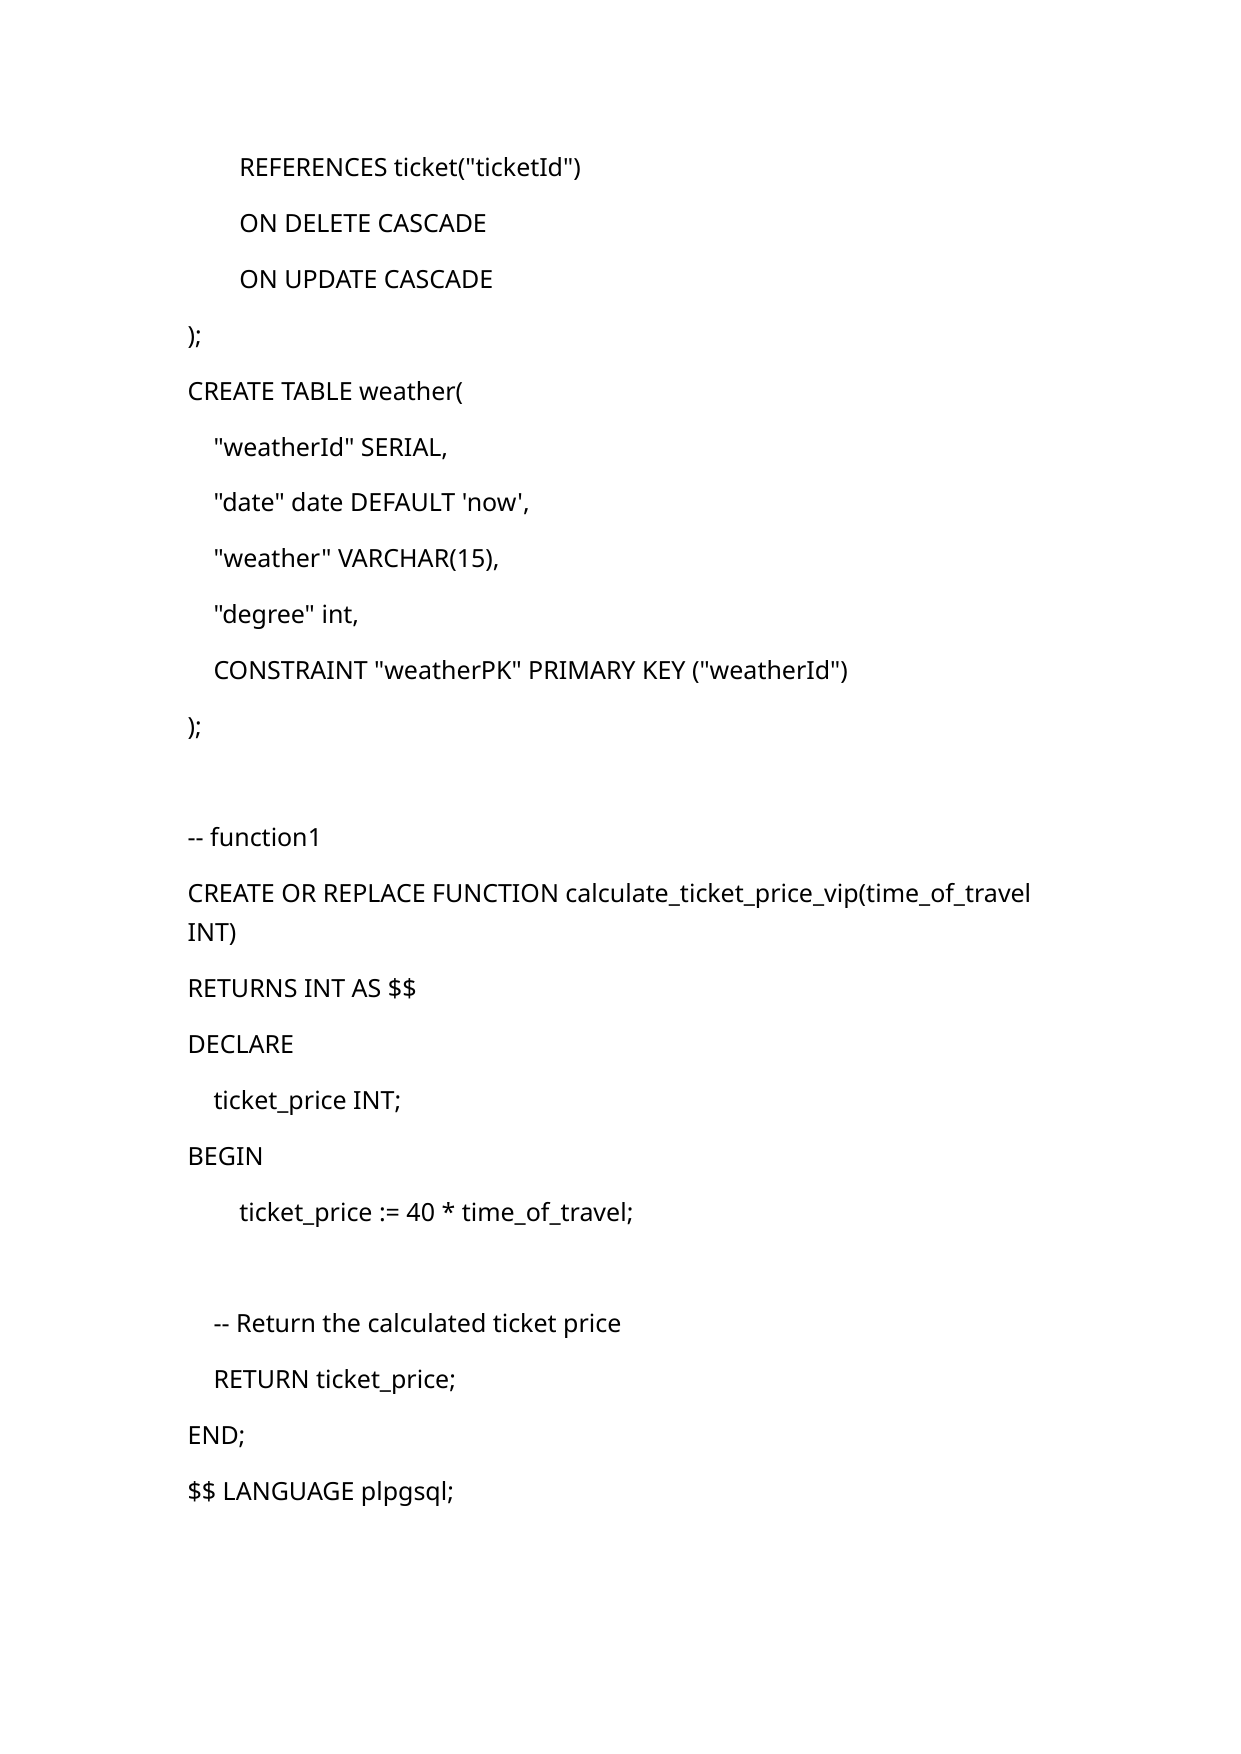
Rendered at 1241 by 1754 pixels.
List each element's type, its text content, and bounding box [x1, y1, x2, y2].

text "weather" VARCHAR(15), [187, 541, 1053, 575]
text ON DELETE CASCADE [187, 206, 1053, 240]
text ticket_price INT; [187, 1082, 1053, 1117]
text CREATE TABLE weather( [187, 373, 1053, 407]
text BEGIN [187, 1138, 1053, 1172]
text -- Return the calculated ticket price [187, 1306, 1053, 1340]
text "weatherId" SERIAL, [187, 429, 1053, 463]
text DECLARE [187, 1027, 1053, 1061]
text CONSTRAINT "weatherPK" PRIMARY KEY ("weatherId") [187, 652, 1053, 687]
text $$ LANGUAGE plpgsql; [187, 1473, 1053, 1507]
text REFERENCES ticket("ticketId") [187, 150, 1053, 184]
text RETURN ticket_price; [187, 1362, 1053, 1396]
text ); [187, 708, 1053, 742]
text CREATE OR REPLACE FUNCTION calculate_ticket_price_vip(time_of_travel INT) [187, 876, 1053, 949]
text ON UPDATE CASCADE [187, 262, 1053, 296]
text ticket_price := 40 * time_of_travel; [187, 1194, 1053, 1228]
text ); [187, 317, 1053, 352]
text -- function1 [187, 820, 1053, 854]
text "degree" int, [187, 597, 1053, 631]
text RETURNS INT AS $$ [187, 971, 1053, 1005]
text END; [187, 1417, 1053, 1452]
text "date" date DEFAULT 'now', [187, 485, 1053, 519]
